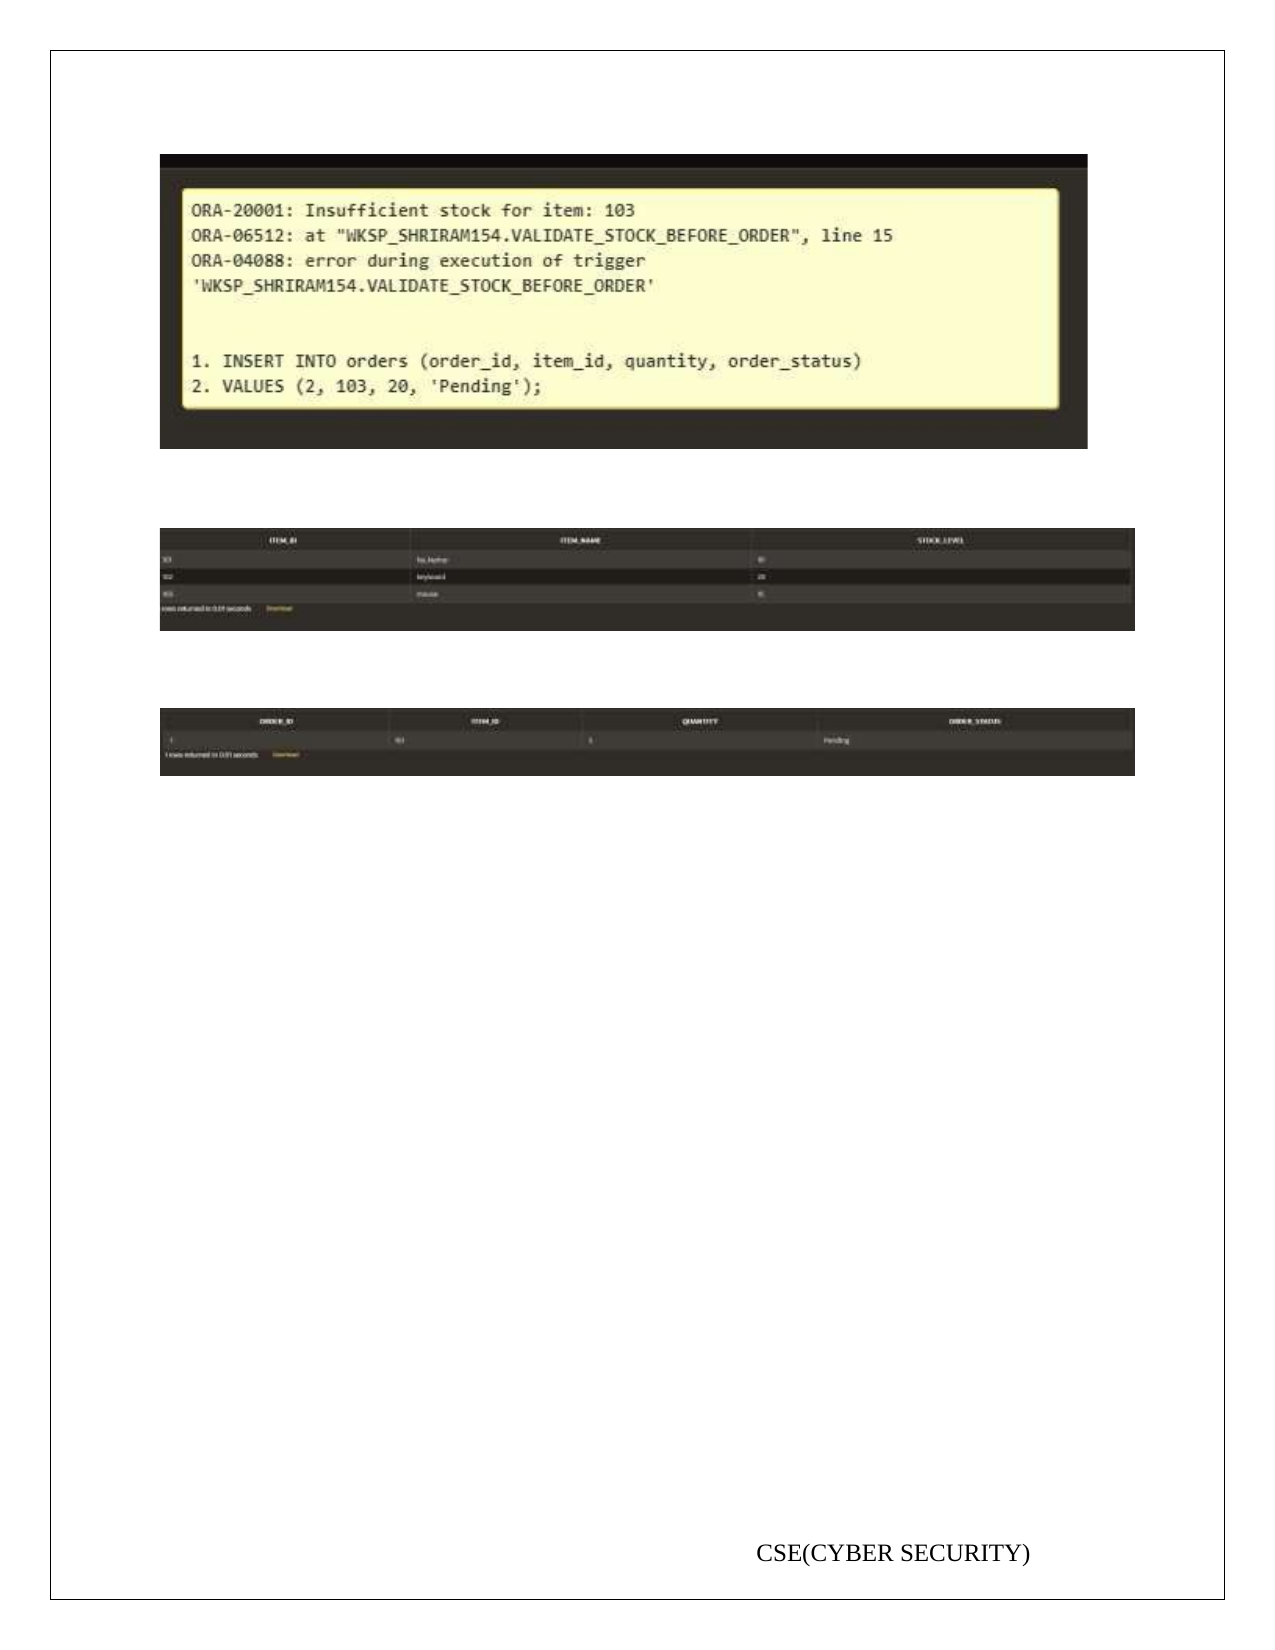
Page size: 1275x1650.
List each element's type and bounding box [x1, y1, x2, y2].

picture [159, 528, 1135, 631]
picture [160, 708, 1135, 776]
picture [159, 154, 1088, 449]
